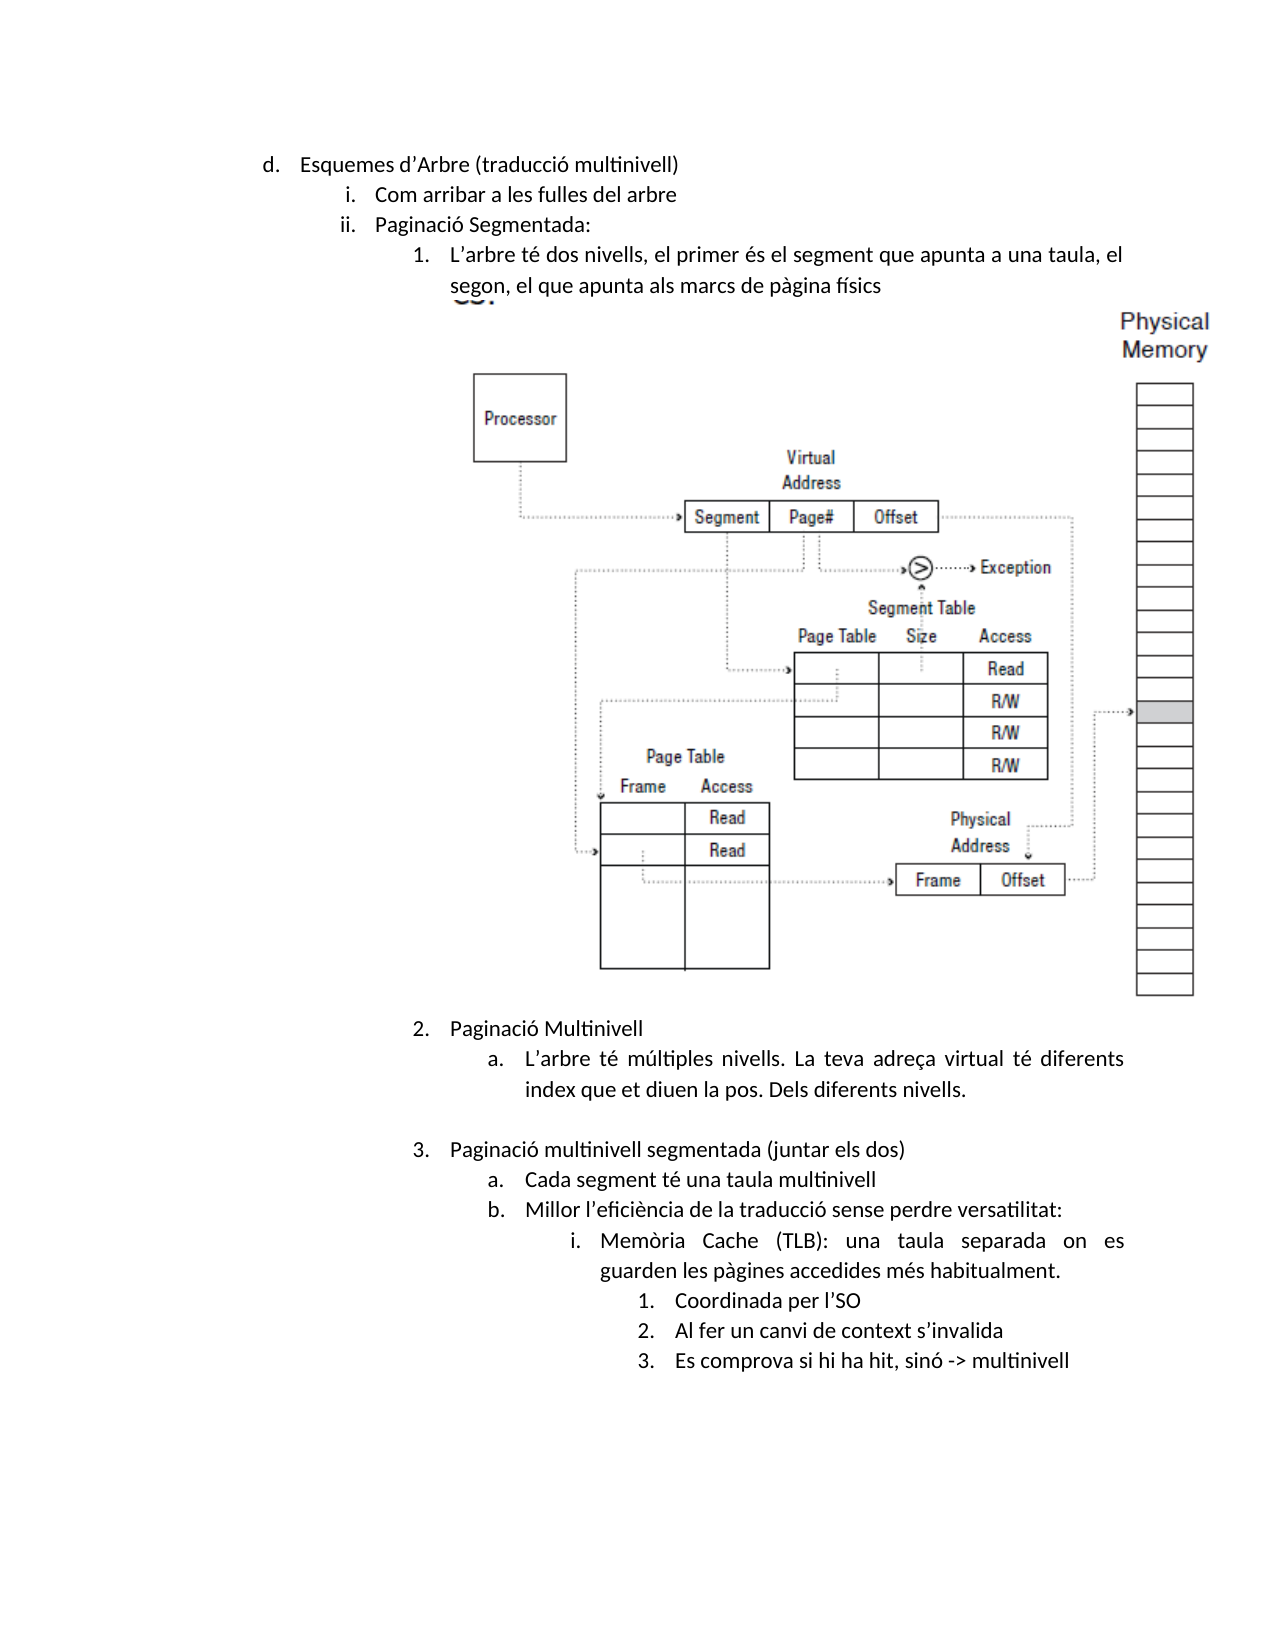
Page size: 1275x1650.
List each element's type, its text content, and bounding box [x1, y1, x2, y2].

list Memòria Cache (TLB): una taula separada on es guarden les pàgines accedides més habitualment. [581, 1226, 1125, 1284]
list Cada segment té una taula multinivell [487, 1165, 1125, 1193]
list Com arribar a les fulles del arbre [356, 180, 1125, 208]
picture [450, 300, 1252, 1012]
list Al fer un canvi de context s’invalida [637, 1316, 1125, 1344]
list Coordinada per l’SO [637, 1286, 1125, 1314]
list Esquemes d’Arbre (traducció multinivell) [262, 150, 1125, 178]
list Paginació Segmentada: [356, 210, 1125, 238]
list Millor l’eficiència de la traducció sense perdre versatilitat: [487, 1196, 1125, 1223]
list Paginació Multinivell [412, 1014, 1125, 1042]
list Es comprova si hi ha hit, sinó -> multinivell [637, 1347, 1125, 1374]
list Paginació multinivell segmentada (juntar els dos) [412, 1135, 1125, 1163]
list L’arbre té múltiples nivells. La teva adreça virtual té diferents index que et diuen la pos. Dels diferents nivells. [487, 1044, 1125, 1103]
list L’arbre té dos nivells, el primer és el segment que apunta a una taula, el segon, el que apunta als marcs de pàgina físics [412, 241, 1125, 299]
